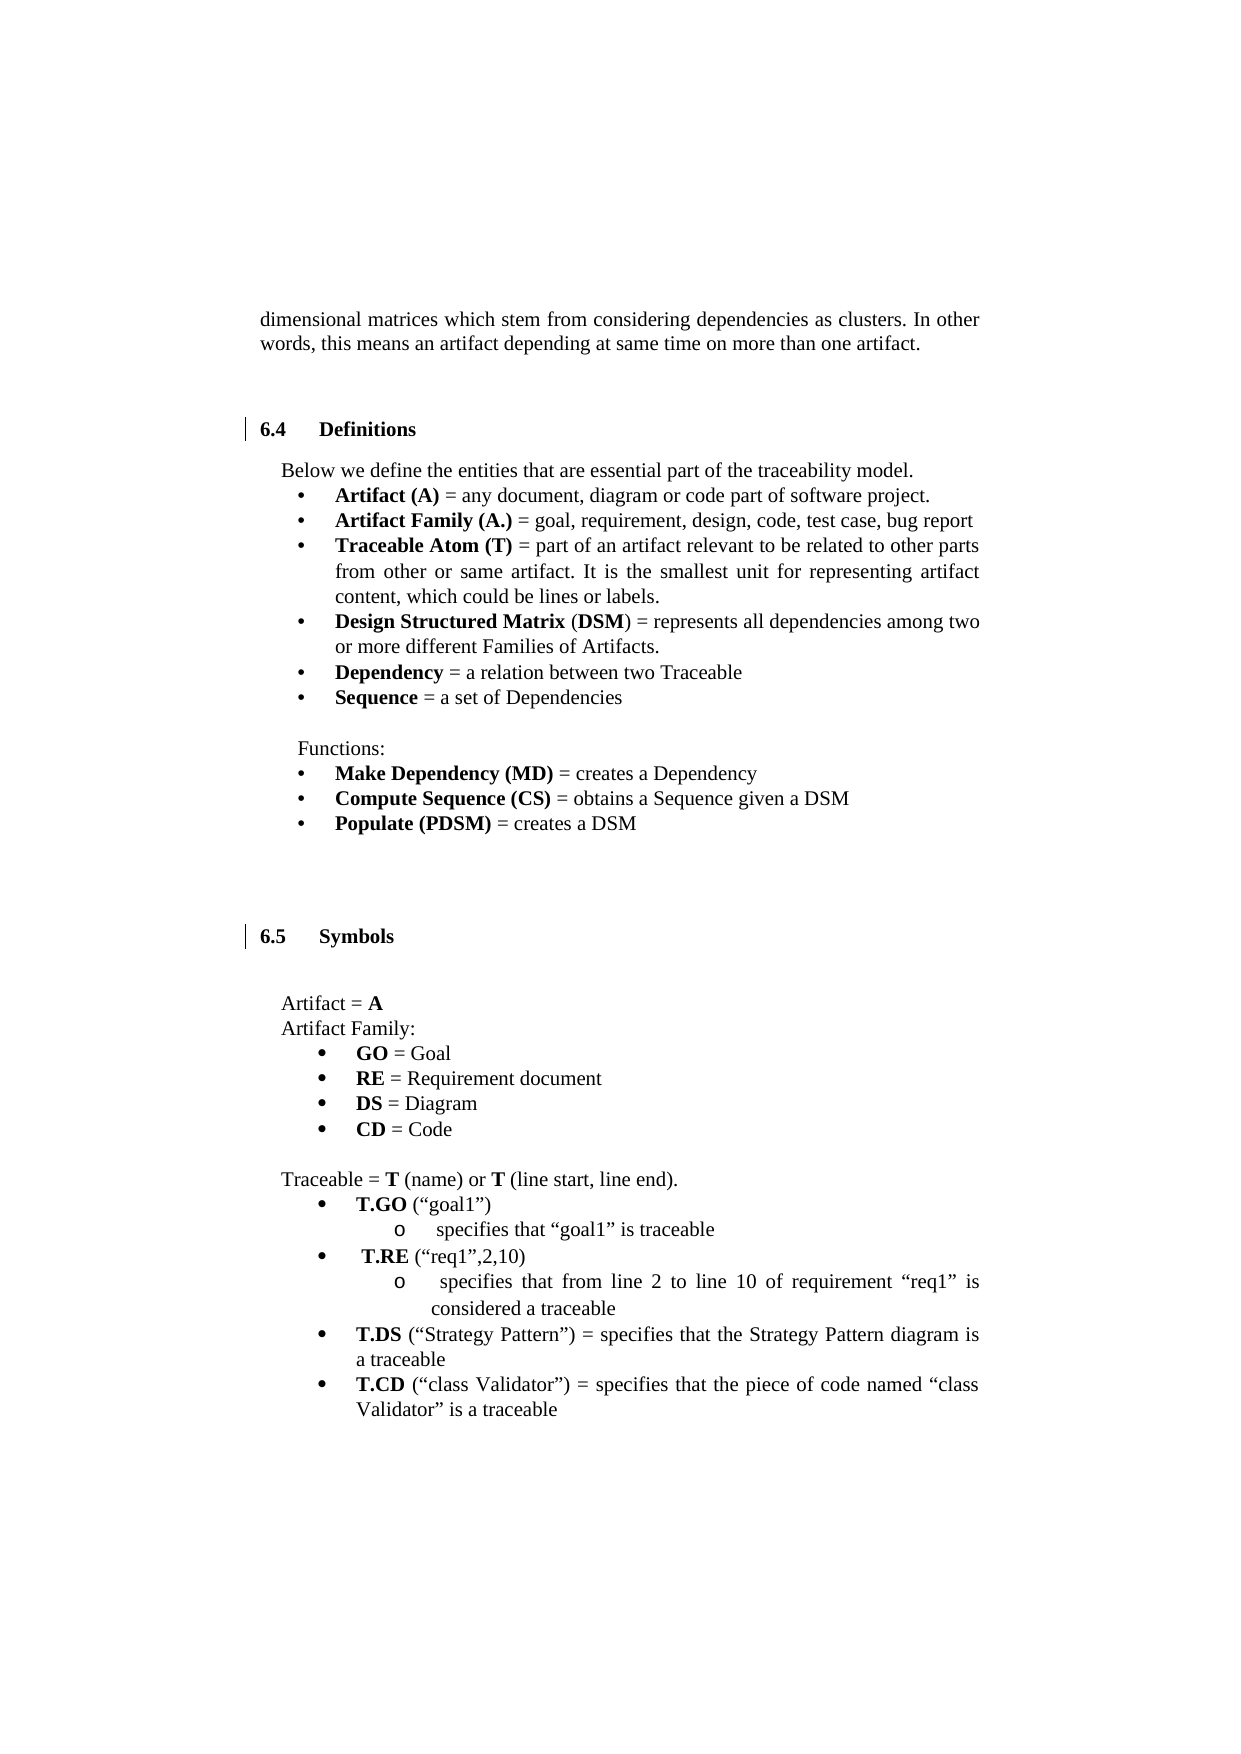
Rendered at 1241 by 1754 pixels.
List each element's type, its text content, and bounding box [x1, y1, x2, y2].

list Compute Sequence (CS) = obtains a Sequence given a DSM [297, 786, 980, 810]
list T.RE (“req1”,2,10) [318, 1244, 980, 1268]
text Traceable = T (name) or T (line start, line end). [260, 1167, 980, 1191]
list Sequence = a set of Dependencies [297, 685, 980, 709]
list Traceable Atom (T) = part of an artifact relevant to be related to other parts from other or same artifact. It is the smallest unit for representing artifact content, which could be lines or labels. [297, 533, 980, 608]
list Artifact Family (A.) = goal, requirement, design, code, test case, bug report [297, 508, 980, 532]
list GO = Goal [318, 1041, 980, 1065]
list Populate (PDSM) = creates a DSM [297, 811, 980, 835]
list Dependency = a relation between two Traceable [297, 659, 980, 684]
text Below we define the entities that are essential part of the traceability model. [260, 457, 980, 482]
list DS = Diagram [318, 1091, 980, 1115]
subtitle Symbols [260, 924, 980, 948]
subtitle Definitions [260, 417, 980, 441]
list T.CD (“class Validator”) = specifies that the piece of code named “class Validator” is a traceable [318, 1372, 980, 1421]
list CD = Code [318, 1116, 980, 1141]
list Make Dependency (MD) = creates a Dependency [297, 761, 980, 785]
list T.DS (“Strategy Pattern”) = specifies that the Strategy Pattern diagram is a traceable [318, 1322, 980, 1371]
text Functions: [297, 735, 980, 759]
list specifies that “goal1” is traceable [393, 1217, 980, 1243]
text Artifact Family: [260, 1016, 980, 1040]
list Design Structured Matrix (DSM) = represents all dependencies among two or more different Families of Artifacts. [297, 609, 980, 658]
text Artifact = A [260, 990, 980, 1014]
list specifies that from line 2 to line 10 of requirement “req1” is considered a traceable [393, 1269, 980, 1320]
list T.GO (“goal1”) [318, 1192, 980, 1216]
list RE = Requirement document [318, 1066, 980, 1090]
list Artifact (A) = any document, diagram or code part of software project. [297, 483, 980, 507]
